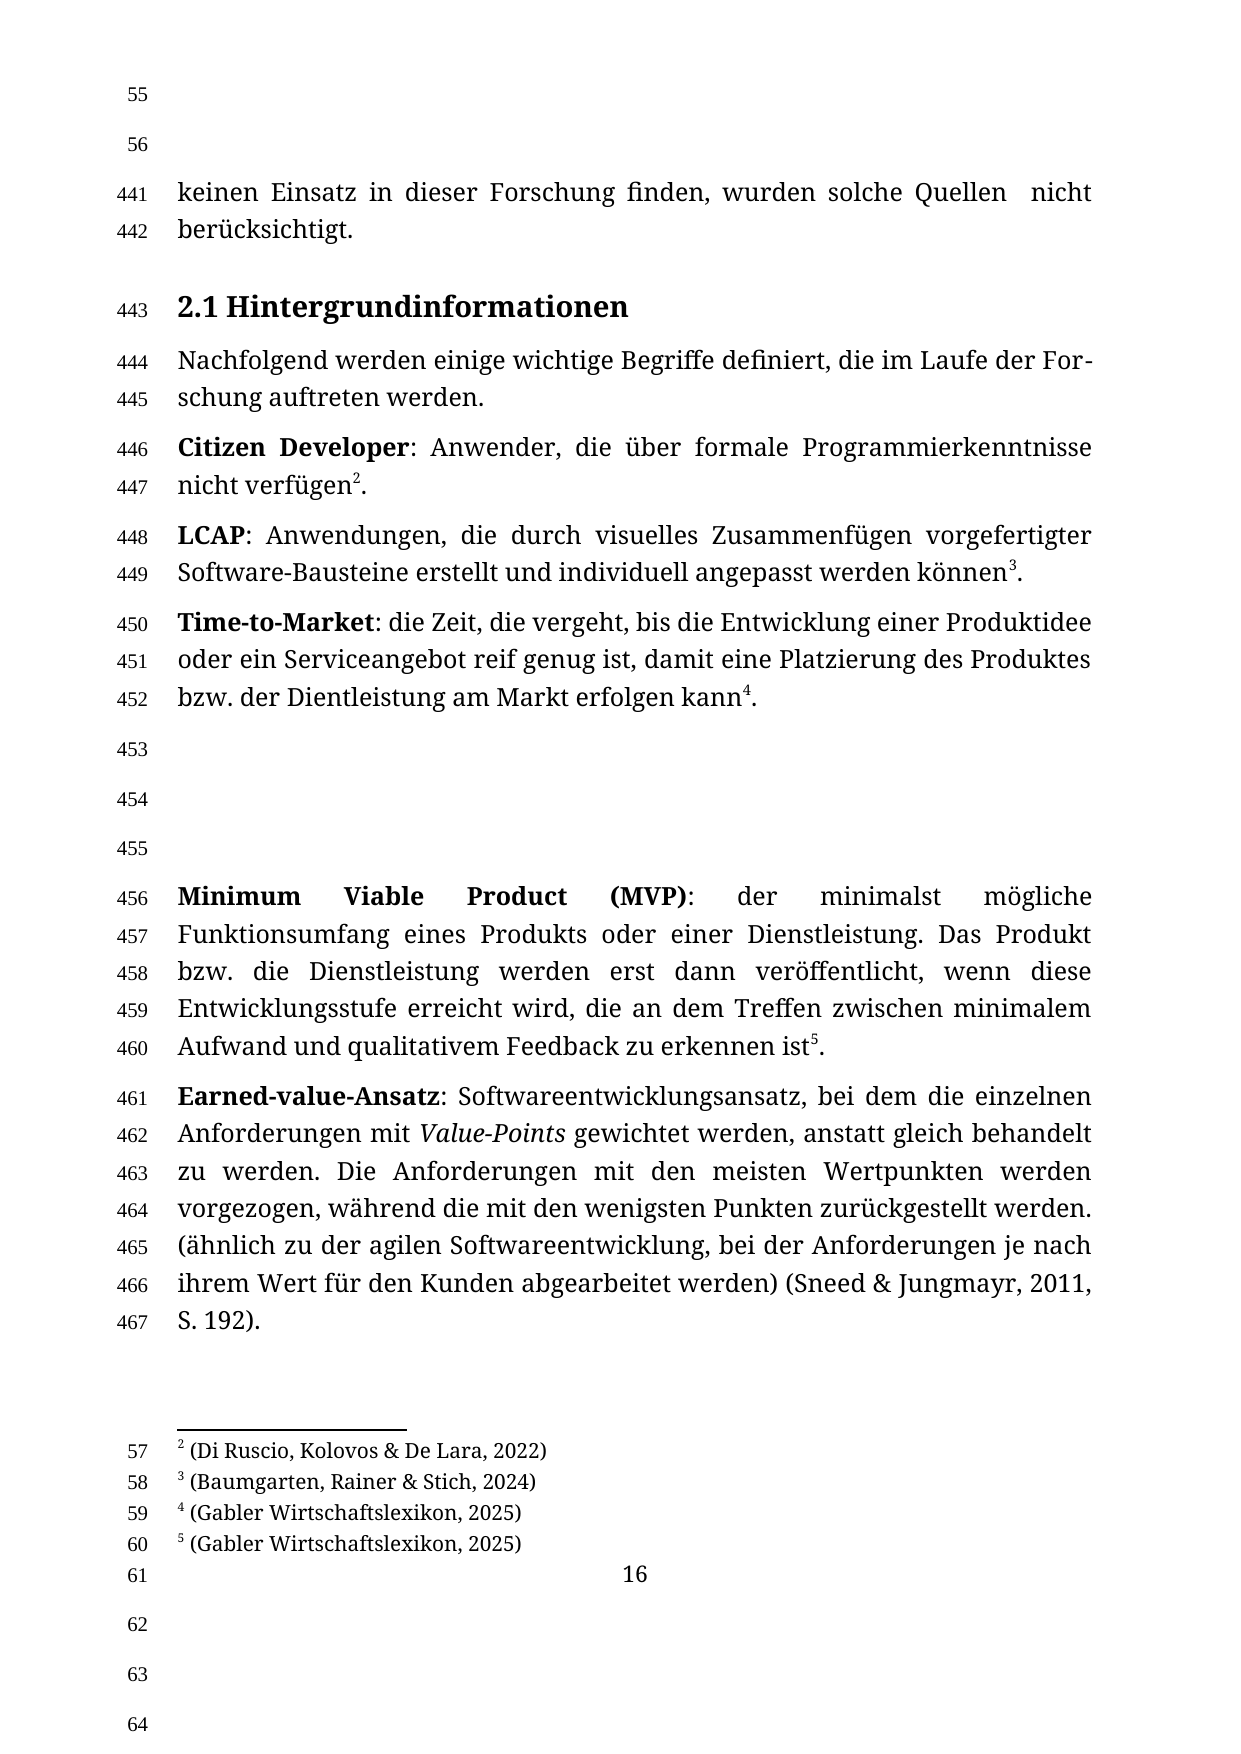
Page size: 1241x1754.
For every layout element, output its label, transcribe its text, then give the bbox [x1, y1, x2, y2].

text LCAP: Anwendungen, die durch visuelles Zusammenfügen vorgefertigter Software-Bausteine erstellt und individuell angepasst werden können. [177, 517, 1092, 589]
text Nachfolgend werden einige wichtige Begriffe definiert, die im Laufe der Forschung auftreten werden. [177, 343, 1092, 414]
text Earned-value-Ansatz: Softwareentwicklungsansatz, bei dem die einzelnen Anforderungen mit Value-Points gewichtet werden, anstatt gleich behandelt zu werden. Die Anforderungen mit den meisten Wertpunkten werden vorgezogen, während die mit den wenigsten Punkten zurückgestellt werden. (ähnlich zu der agilen Softwareentwicklung, bei der Anforderungen je nach ihrem Wert für den Kunden abgearbeitet werden) (Sneed & Jungmayr, 2011, S. 192). [177, 1078, 1092, 1337]
subtitle 2.1 Hintergrundinformationen [177, 287, 1033, 326]
text Time-to-Market: die Zeit, die vergeht, bis die Entwicklung einer Produktidee oder ein Serviceangebot reif genug ist, damit eine Platzierung des Produktes bzw. der Dientleistung am Markt erfolgen kann. [177, 604, 1092, 713]
text Minimum Viable Product (MVP): der minimalst mögliche Funktionsumfang eines Produkts oder einer Dienstleistung. Das Produkt bzw. die Dienstleistung werden erst dann veröffentlicht, wenn diese Entwicklungsstufe erreicht wird, die an dem Treffen zwischen minimalem Aufwand und qualitativem Feedback zu erkennen ist. [177, 879, 1092, 1063]
text Citizen Developer: Anwender, die über formale Programmierkenntnisse nicht verfügen. [177, 430, 1092, 501]
